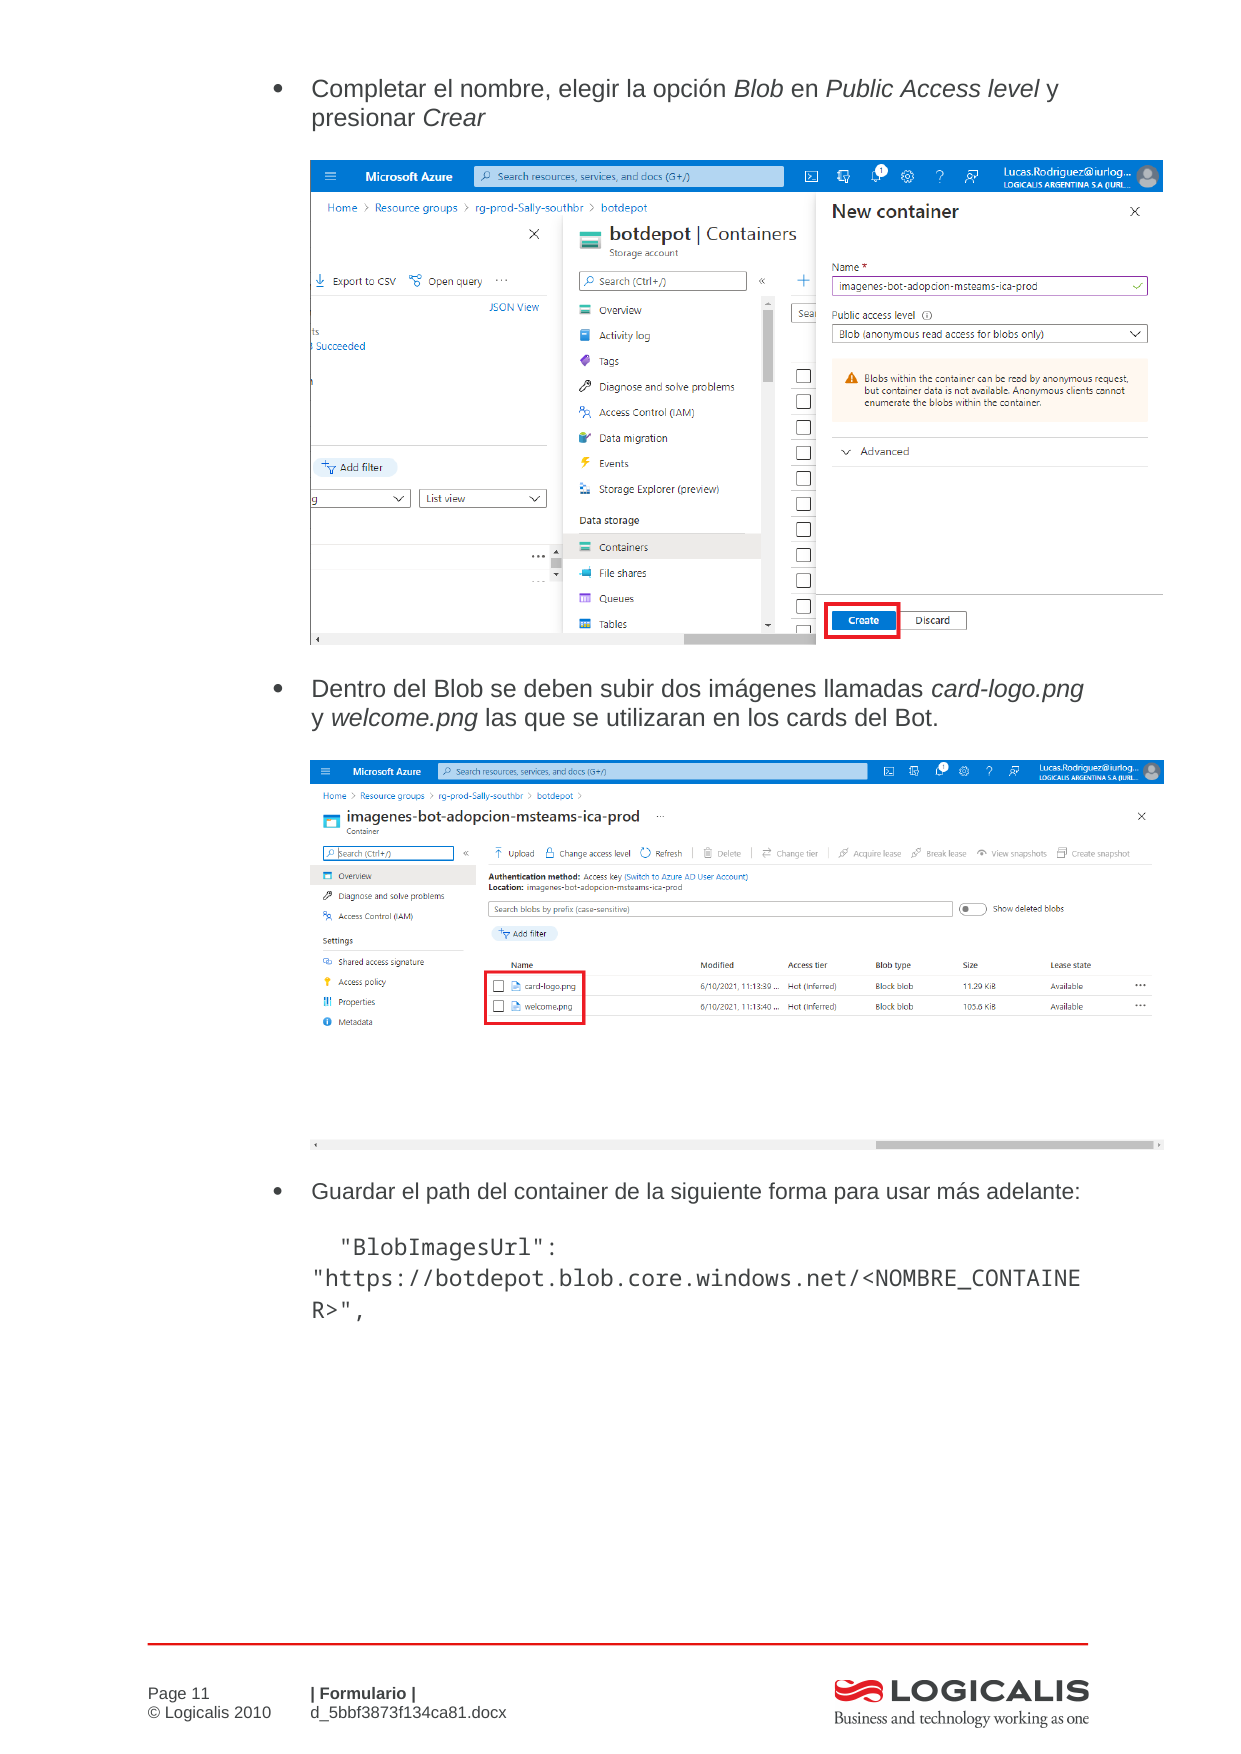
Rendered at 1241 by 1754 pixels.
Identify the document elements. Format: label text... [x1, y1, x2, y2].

text "BlobImagesUrl": "https://botdepot.blob.core.windows.net/<NOMBRE_CONTAINER>", [311, 1231, 1090, 1325]
list Completar el nombre, elegir la opción Blob en Public Access level y presionar Crear [274, 74, 1090, 131]
list Dentro del Blob se deben subir dos imágenes llamadas card-logo.png y welcome.png las que se utilizaran en los cards del Bot. [274, 674, 1090, 731]
picture [310, 760, 1164, 1150]
picture [310, 160, 1163, 645]
picture [834, 1680, 1089, 1728]
list Guardar el path del container de la siguiente forma para usar más adelante: [274, 1178, 1090, 1205]
